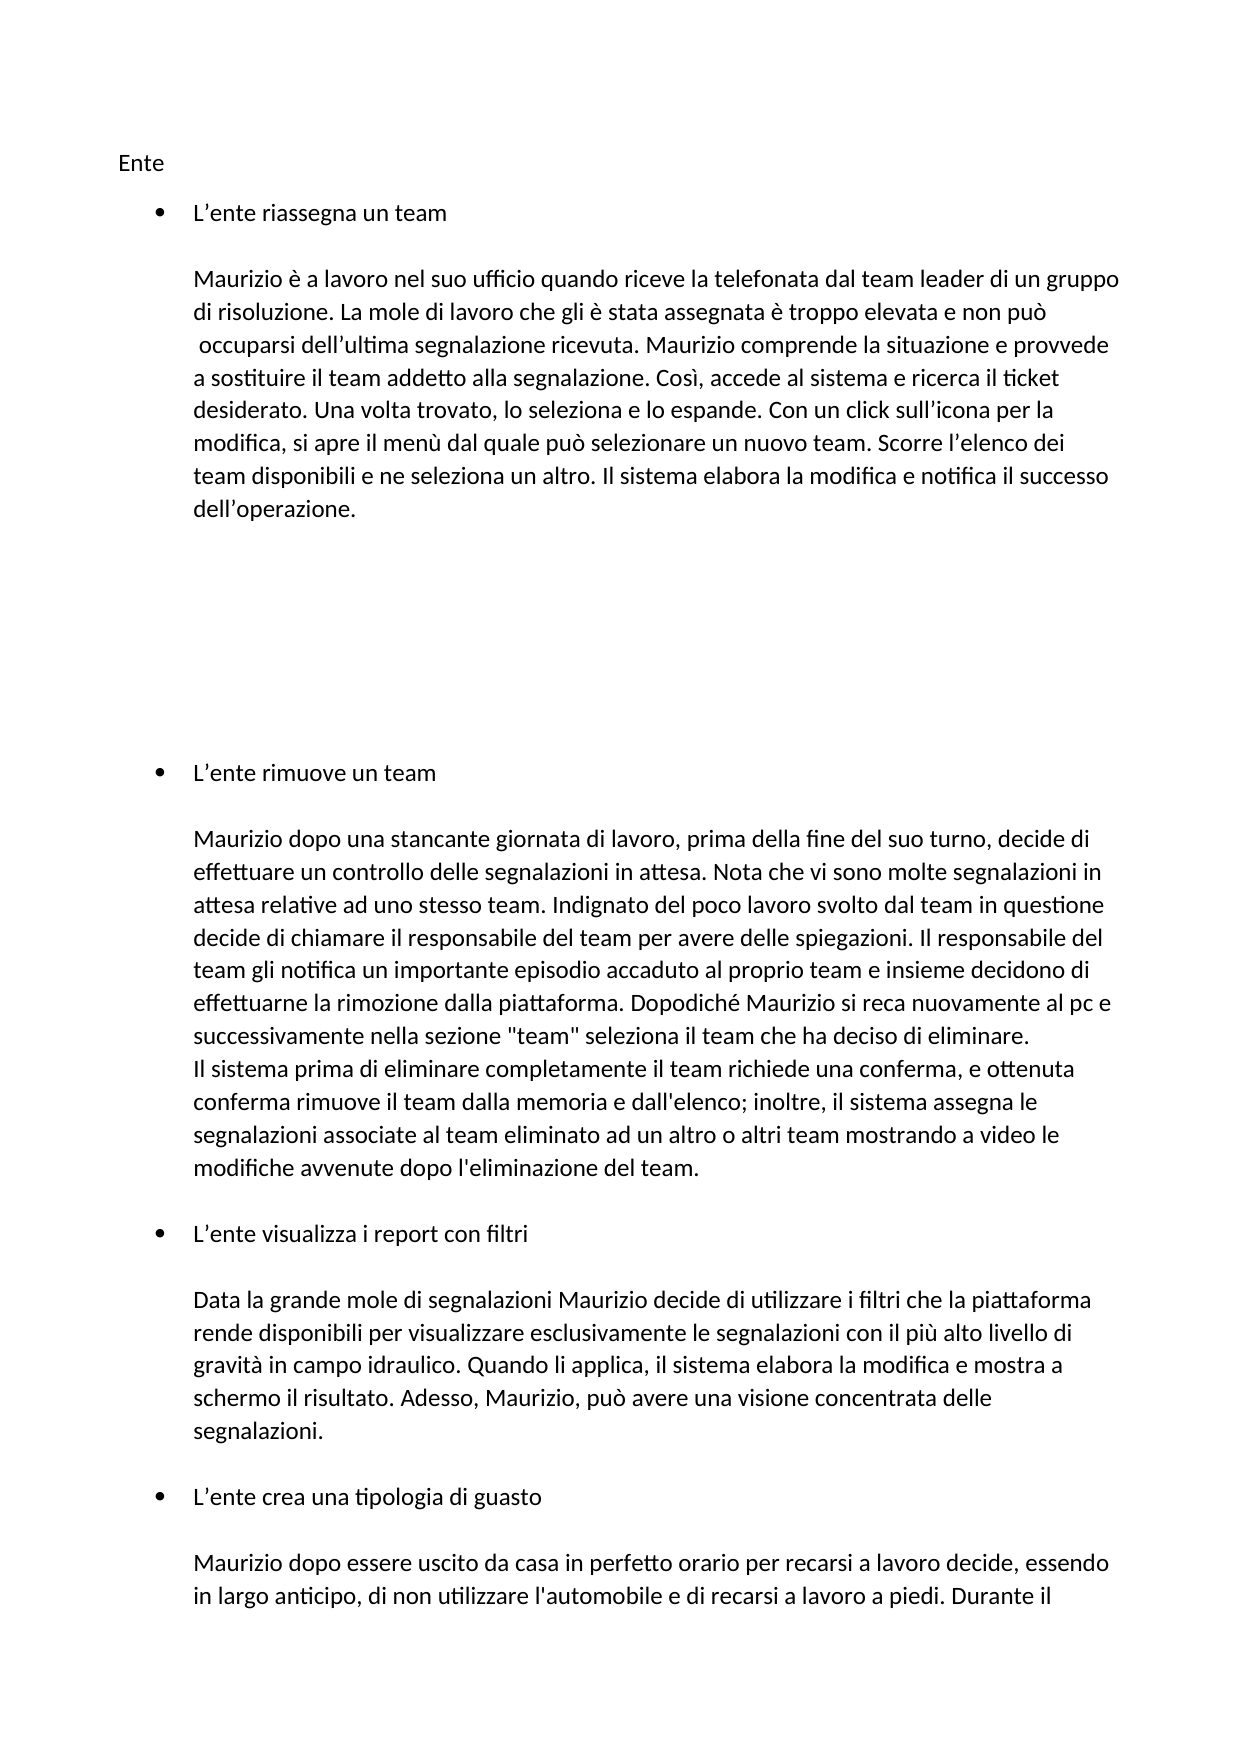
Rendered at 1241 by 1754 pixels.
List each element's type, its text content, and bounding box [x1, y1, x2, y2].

list L’ente rimuove un team [156, 757, 1122, 788]
list L’ente visualizza i report con filtri [156, 1218, 1122, 1248]
list Maurizio dopo una stancante giornata di lavoro, prima della fine del suo turno, decide di effettuare un controllo delle segnalazioni in attesa. Nota che vi sono molte segnalazioni in attesa relative ad uno stesso team. Indignato del poco lavoro svolto dal team in questione decide di chiamare il responsabile del team per avere delle spiegazioni. Il responsabile del team gli notifica un importante episodio accaduto al proprio team e insieme decidono di effettuarne la rimozione dalla piattaforma. Dopodiché Maurizio si reca nuovamente al pc e successivamente nella sezione "team" seleziona il team che ha deciso di eliminare. [193, 823, 1122, 1051]
list Maurizio è a lavoro nel suo ufficio quando riceve la telefonata dal team leader di un gruppo di risoluzione. La mole di lavoro che gli è stata assegnata è troppo elevata e non può [193, 263, 1122, 326]
list L’ente riassegna un team [156, 197, 1122, 228]
list Il sistema prima di eliminare completamente il team richiede una conferma, e ottenuta conferma rimuove il team dalla memoria e dall'elenco; inoltre, il sistema assegna le segnalazioni associate al team eliminato ad un altro o altri team mostrando a video le modifiche avvenute dopo l'eliminazione del team. [193, 1053, 1122, 1183]
list Data la grande mole di segnalazioni Maurizio decide di utilizzare i filtri che la piattaforma rende disponibili per visualizzare esclusivamente le segnalazioni con il più alto livello di gravità in campo idraulico. Quando li applica, il sistema elabora la modifica e mostra a schermo il risultato. Adesso, Maurizio, può avere una visione concentrata delle segnalazioni. [193, 1284, 1122, 1446]
list L’ente crea una tipologia di guasto [156, 1481, 1122, 1512]
text Ente [118, 148, 1122, 178]
